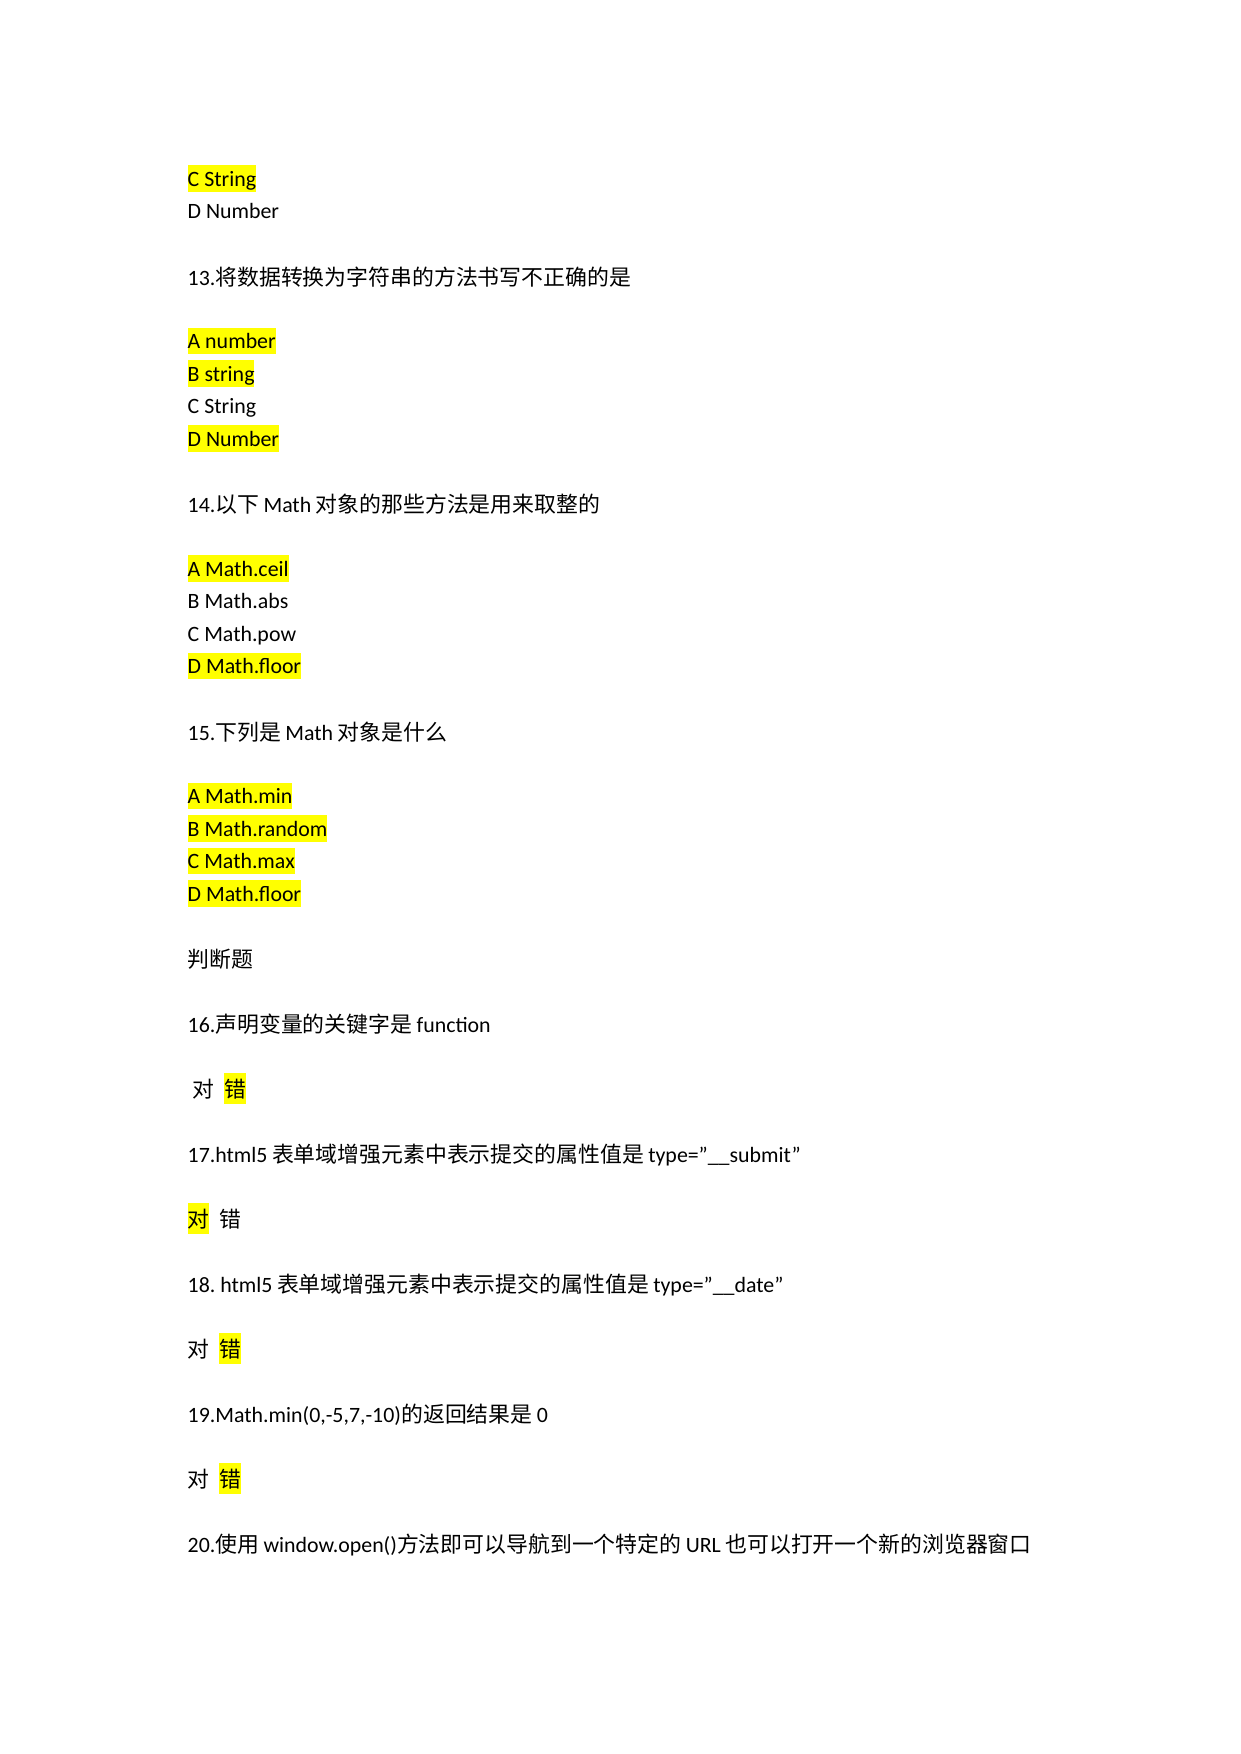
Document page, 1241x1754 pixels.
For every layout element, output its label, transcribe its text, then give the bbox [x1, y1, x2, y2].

text B string [187, 357, 1053, 389]
text C Math.max [187, 844, 1053, 877]
text C Math.pow [187, 617, 1053, 649]
text 15.下列是Math对象是什么 [187, 714, 1053, 747]
text C String [187, 162, 1053, 194]
text 19.Math.min(0,-5,7,-10)的返回结果是0 [187, 1397, 1053, 1429]
text 对 错 [187, 1202, 1053, 1234]
text 20.使用window.open()方法即可以导航到一个特定的URL也可以打开一个新的浏览器窗口 [187, 1527, 1053, 1559]
text 对 错 [187, 1332, 1053, 1364]
text B Math.random [187, 812, 1053, 844]
text C String [187, 389, 1053, 422]
text 18. html5表单域增强元素中表示提交的属性值是type=”__date” [187, 1267, 1053, 1299]
text 17.html5表单域增强元素中表示提交的属性值是type=”__submit” [187, 1137, 1053, 1169]
text 16.声明变量的关键字是function [187, 1007, 1053, 1039]
text D Number [187, 194, 1053, 227]
text 判断题 [187, 942, 1053, 974]
text B Math.abs [187, 584, 1053, 617]
text A Math.ceil [187, 552, 1053, 584]
text 14.以下Math对象的那些方法是用来取整的 [187, 487, 1053, 519]
text D Math.floor [187, 877, 1053, 909]
text D Number [187, 422, 1053, 454]
text D Math.floor [187, 649, 1053, 682]
text A Math.min [187, 779, 1053, 812]
text 对 错 [187, 1462, 1053, 1494]
text A number [187, 324, 1053, 357]
text 13.将数据转换为字符串的方法书写不正确的是 [187, 259, 1053, 292]
text 对 错 [187, 1072, 1053, 1104]
